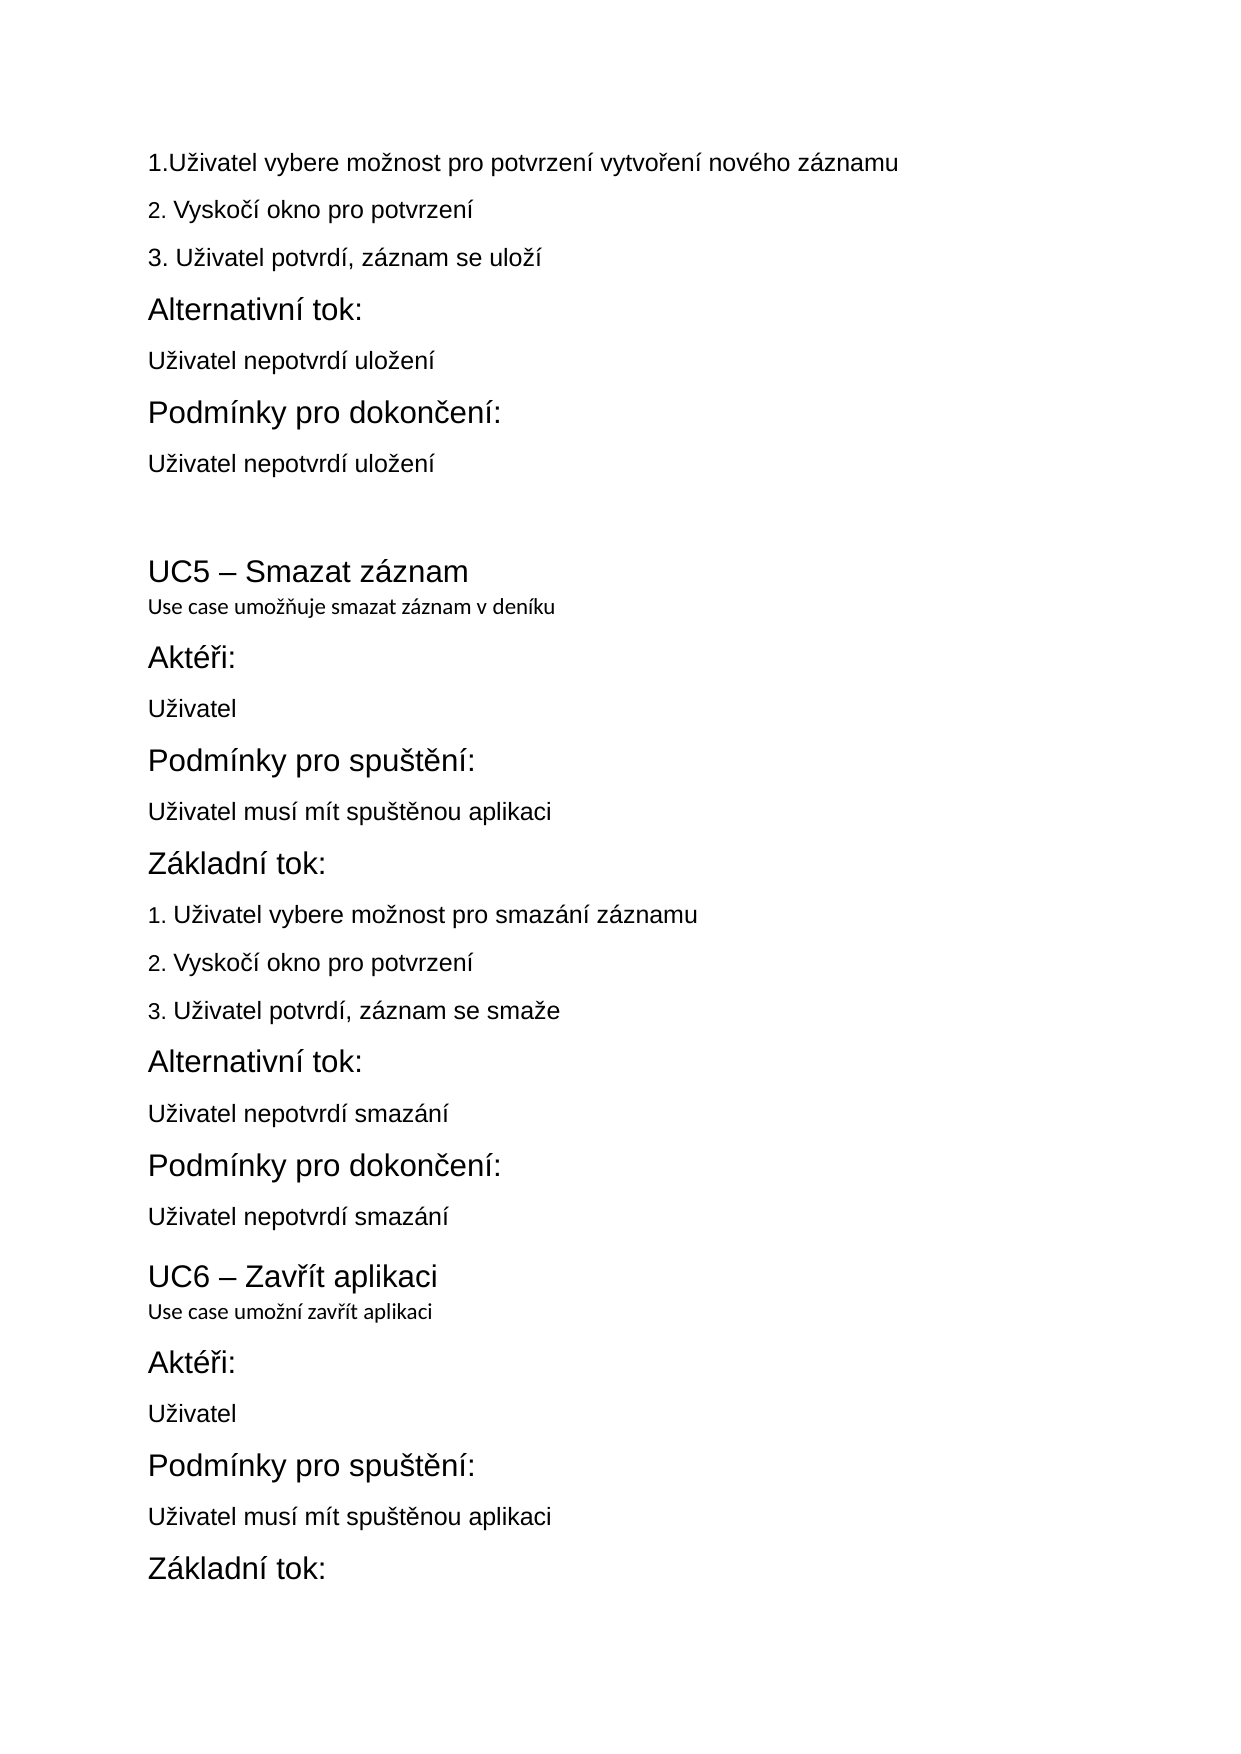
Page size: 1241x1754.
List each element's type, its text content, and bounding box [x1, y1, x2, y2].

text Aktéři: [148, 1344, 1093, 1379]
text Uživatel [148, 1399, 1093, 1428]
text Podmínky pro dokončení: [148, 1147, 1093, 1182]
text 1.Uživatel vybere možnost pro potvrzení vytvoření nového záznamu [148, 148, 1093, 176]
text Uživatel nepotvrdí uložení [148, 449, 1093, 478]
text Uživatel musí mít spuštěnou aplikaci [148, 797, 1093, 826]
text Uživatel nepotvrdí uložení [148, 346, 1093, 375]
text Use case umožňuje smazat záznam v deníku [148, 592, 1093, 620]
text Uživatel nepotvrdí smazání [148, 1202, 1093, 1231]
text 1. Uživatel vybere možnost pro smazání záznamu [148, 900, 1093, 929]
subtitle UC6 – Zavřít aplikaci [148, 1258, 1093, 1294]
text Aktéři: [148, 639, 1093, 674]
text 2. Vyskočí okno pro potvrzení [148, 948, 1093, 977]
text 3. Uživatel potvrdí, záznam se uloží [148, 243, 1093, 272]
text Základní tok: [148, 845, 1093, 881]
text 3. Uživatel potvrdí, záznam se smaže [148, 996, 1093, 1024]
text 2. Vyskočí okno pro potvrzení [148, 195, 1093, 224]
subtitle UC5 – Smazat záznam [148, 553, 1093, 589]
text Alternativní tok: [148, 1043, 1093, 1079]
text Use case umožní zavřít aplikaci [148, 1297, 1093, 1325]
text Uživatel musí mít spuštěnou aplikaci [148, 1502, 1093, 1531]
text Podmínky pro dokončení: [148, 394, 1093, 430]
text Podmínky pro spuštění: [148, 1447, 1093, 1483]
text Alternativní tok: [148, 291, 1093, 327]
text Uživatel [148, 694, 1093, 723]
text Základní tok: [148, 1550, 1093, 1586]
text Uživatel nepotvrdí smazání [148, 1099, 1093, 1128]
text Podmínky pro spuštění: [148, 742, 1093, 778]
